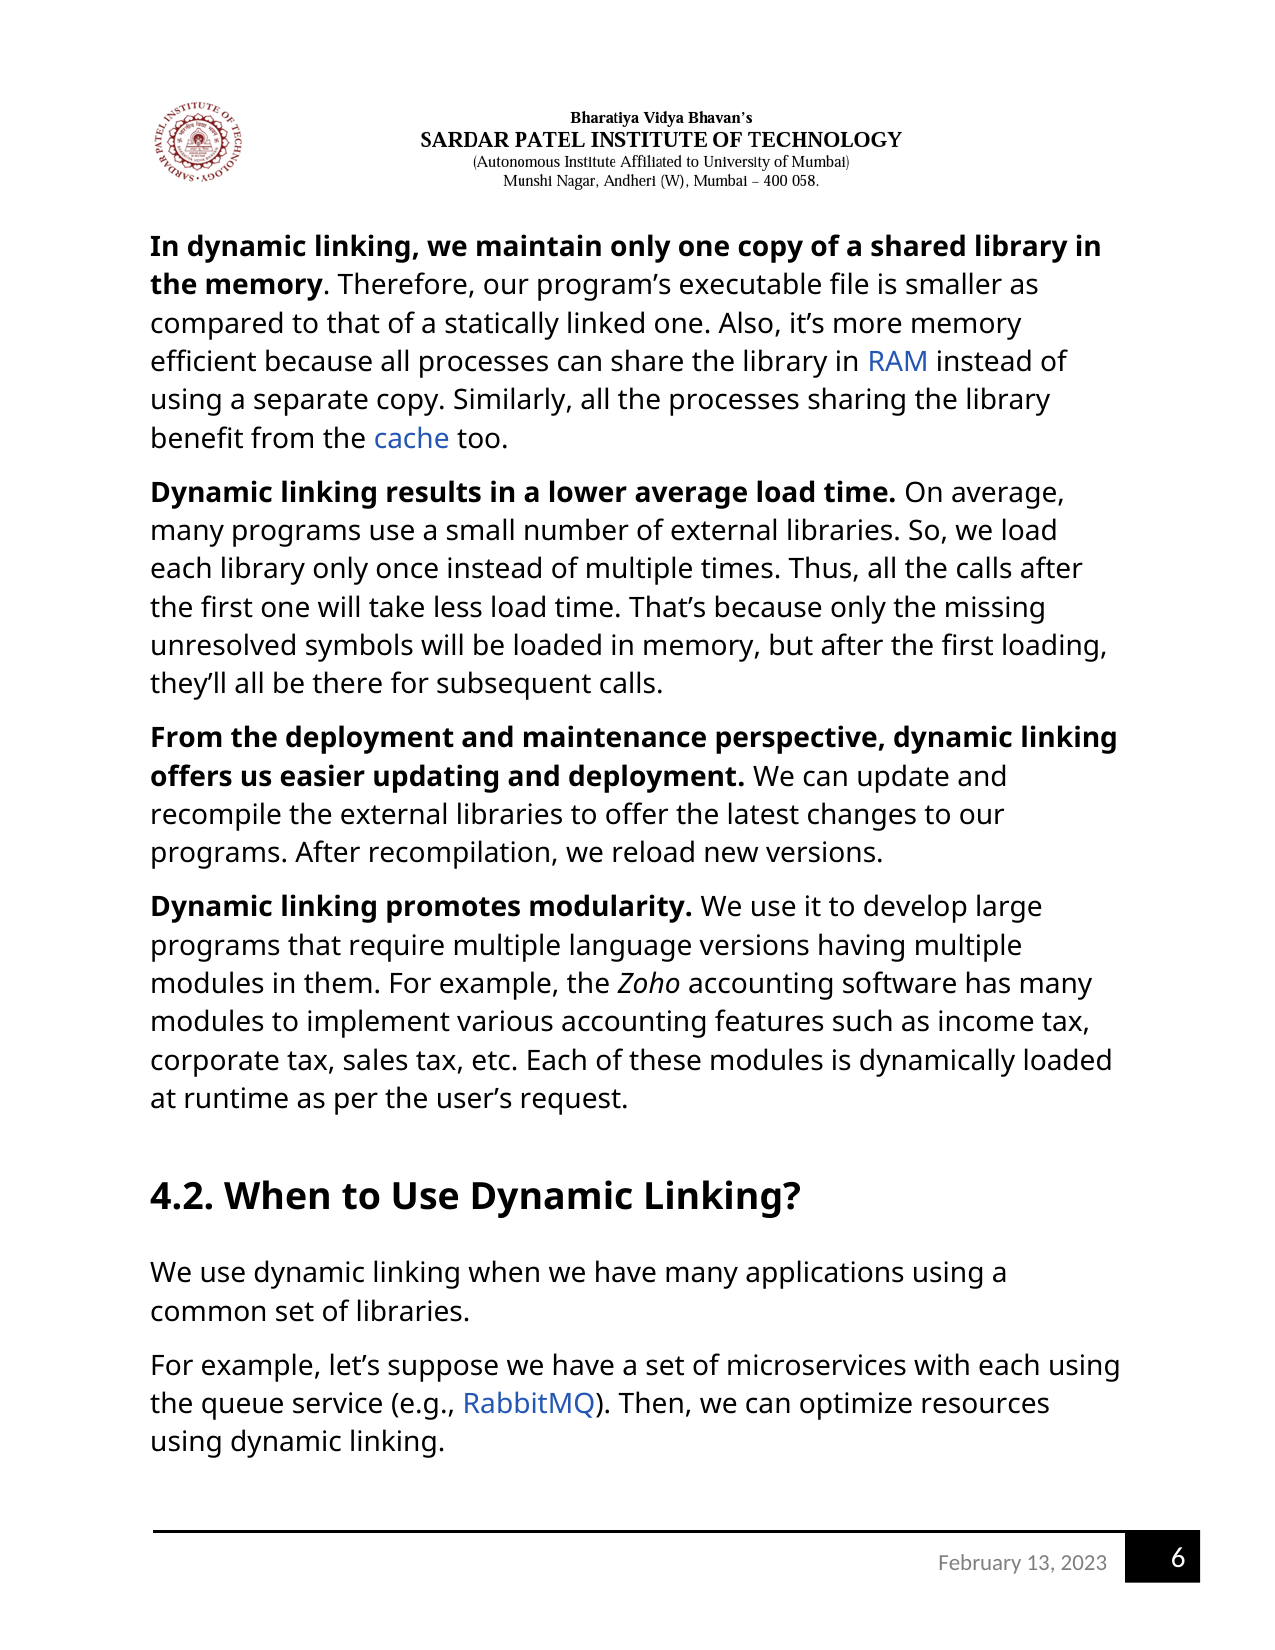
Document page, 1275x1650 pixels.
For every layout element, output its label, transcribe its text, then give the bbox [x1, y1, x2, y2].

text Dynamic linking promotes modularity. We use it to develop large programs that require multiple language versions having multiple modules in them. For example, the Zoho accounting software has many modules to implement various accounting features such as income tax, corporate tax, sales tax, etc. Each of these modules is dynamically loaded at runtime as per the user’s request. [150, 886, 1125, 1116]
text Dynamic linking results in a lower average load time. On average, many programs use a small number of external libraries. So, we load each library only once instead of multiple times. Thus, all the calls after the first one will take less load time. That’s because only the missing unresolved symbols will be loaded in memory, but after the first loading, they’ll all be there for subsequent calls. [150, 472, 1125, 702]
picture [150, 75, 1125, 199]
text In dynamic linking, we maintain only one copy of a shared library in the memory. Therefore, our program’s executable file is smaller as compared to that of a statically linked one. Also, it’s more memory efficient because all processes can share the library in RAM instead of using a separate copy. Similarly, all the processes sharing the library benefit from the cache too. [150, 226, 1125, 456]
text We use dynamic linking when we have many applications using a common set of libraries. [150, 1252, 1125, 1329]
text For example, let’s suppose we have a set of microservices with each using the queue service (e.g., RabbitMQ). Then, we can optimize resources using dynamic linking. [150, 1345, 1125, 1460]
text From the deployment and maintenance perspective, dynamic linking offers us easier updating and deployment. We can update and recompile the external libraries to offer the latest changes to our programs. After recompilation, we reload new versions. [150, 717, 1125, 871]
text 4.2. When to Use Dynamic Linking? [150, 1169, 1125, 1220]
